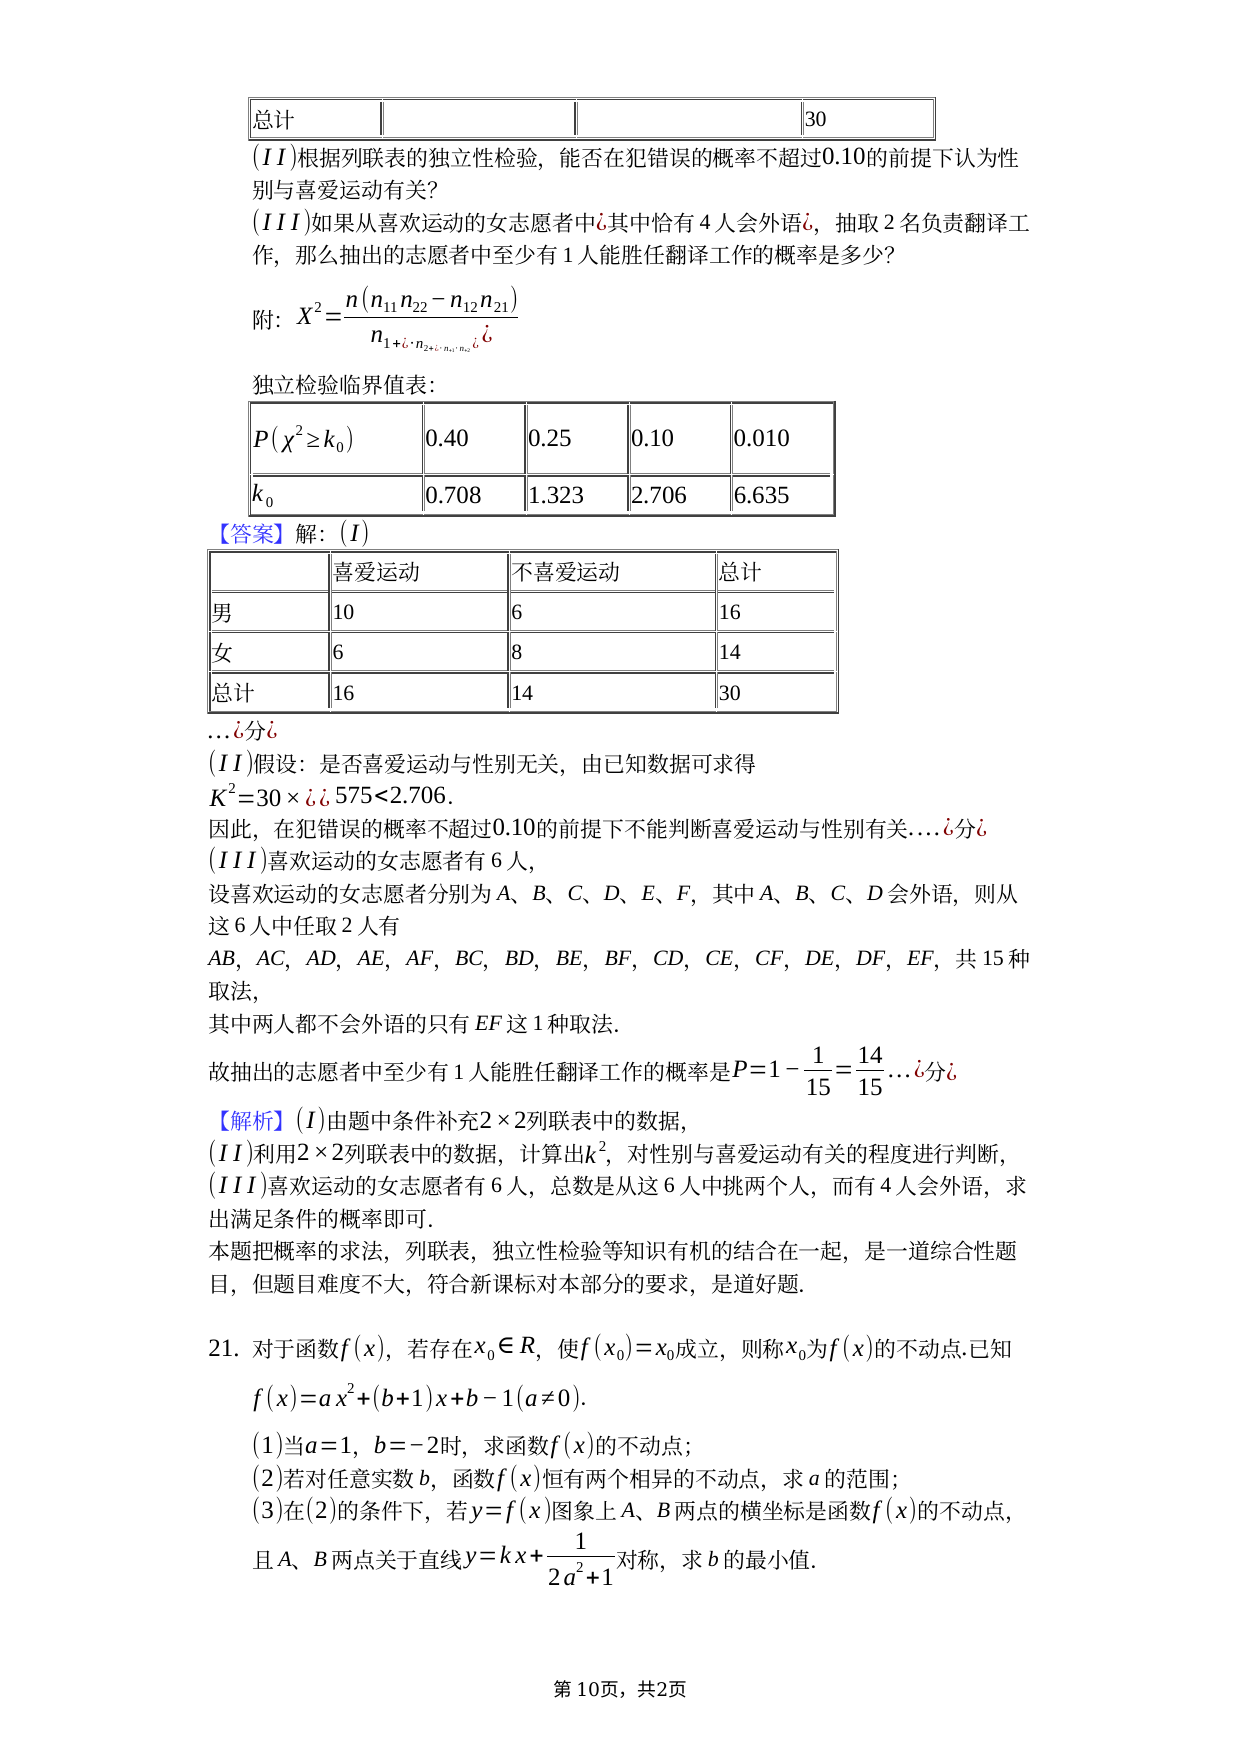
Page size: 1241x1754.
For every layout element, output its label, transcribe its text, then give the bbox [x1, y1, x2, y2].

table_header [526, 403, 629, 473]
table_header [423, 403, 526, 473]
table_cell 30 [802, 98, 933, 137]
table_header 不喜爱运动 [509, 552, 716, 590]
table_cell 14 [718, 630, 836, 670]
table_cell 女 [211, 630, 329, 670]
table_cell 6 [332, 633, 507, 670]
table_cell [423, 476, 526, 514]
table_cell 男 [211, 590, 328, 630]
table_cell 总计 [251, 100, 382, 137]
table_cell 6 [511, 593, 715, 630]
list 【解析】由题中条件补充列联表中的数据， 利用列联表中的数据，计算出，对性别与喜爱运动有关的程度进行判断， 喜欢运动的女志愿者有6人，总数是从这6人中挑两个人，而有4人会外语，求出满足条件的概率即可． 本题把概率的求法，列联表，独立性检验等知识有机的结合在一起，是一道综合性题目，但题目难度不大，符合新课标对本部分的要求，是道好题． [208, 1104, 1032, 1331]
table_cell [629, 476, 731, 514]
list 【答案】解： [208, 517, 1032, 549]
table_cell 30 [716, 670, 838, 711]
table_header [211, 553, 330, 590]
table_cell 14 [509, 673, 716, 711]
table_header [629, 403, 731, 473]
text 分 假设：是否喜爱运动与性别无关，由已知数据可求得 ． 因此，在犯错误的概率不超过的前提下不能判断喜爱运动与性别有关分 喜欢运动的女志愿者有6人， 设喜欢运动的女志愿者分别为A、B、C、D、E、F，其中A、B、C、D会外语，则从这6人中任取2人有AB，AC，AD，AE，AF，BC，BD，BE，BF，CD，CE，CF，DE，DF，EF，共15种取法， 其中两人都不会外语的只有EF这1种取法． 故抽出的志愿者中至少有1人能胜任翻译工作的概率是分 [208, 714, 1032, 1104]
table_header [731, 402, 833, 473]
table_header [251, 404, 423, 473]
list 对于函数，若存在，使成立，则称为的不动点已知． 当，时，求函数的不动点； 若对任意实数b，函数恒有两个相异的不动点，求a的范围； 在的条件下，若图象上A、B两点的横坐标是函数的不动点，且A、B两点关于直线对称，求b的最小值． [208, 1331, 1032, 1591]
table_cell [250, 473, 423, 514]
table_cell 16 [718, 590, 836, 630]
text 根据列联表的独立性检验，能否在犯错误的概率不超过的前提下认为性别与喜爱运动有关？ 如果从喜欢运动的女志愿者中其中恰有4人会外语，抽取2名负责翻译工作，那么抽出的志愿者中至少有1人能胜任翻译工作的概率是多少？ 附： 独立检验临界值表： [252, 141, 1032, 401]
table_cell [382, 100, 576, 137]
table_cell 16 [330, 673, 509, 711]
table_cell [526, 476, 629, 514]
table_cell [576, 100, 802, 137]
table_cell 10 [332, 593, 507, 630]
table_header 喜爱运动 [330, 552, 509, 590]
table_header 总计 [716, 550, 838, 590]
table_cell 8 [511, 633, 715, 670]
table_cell [731, 473, 834, 514]
table_cell 总计 [209, 670, 330, 711]
